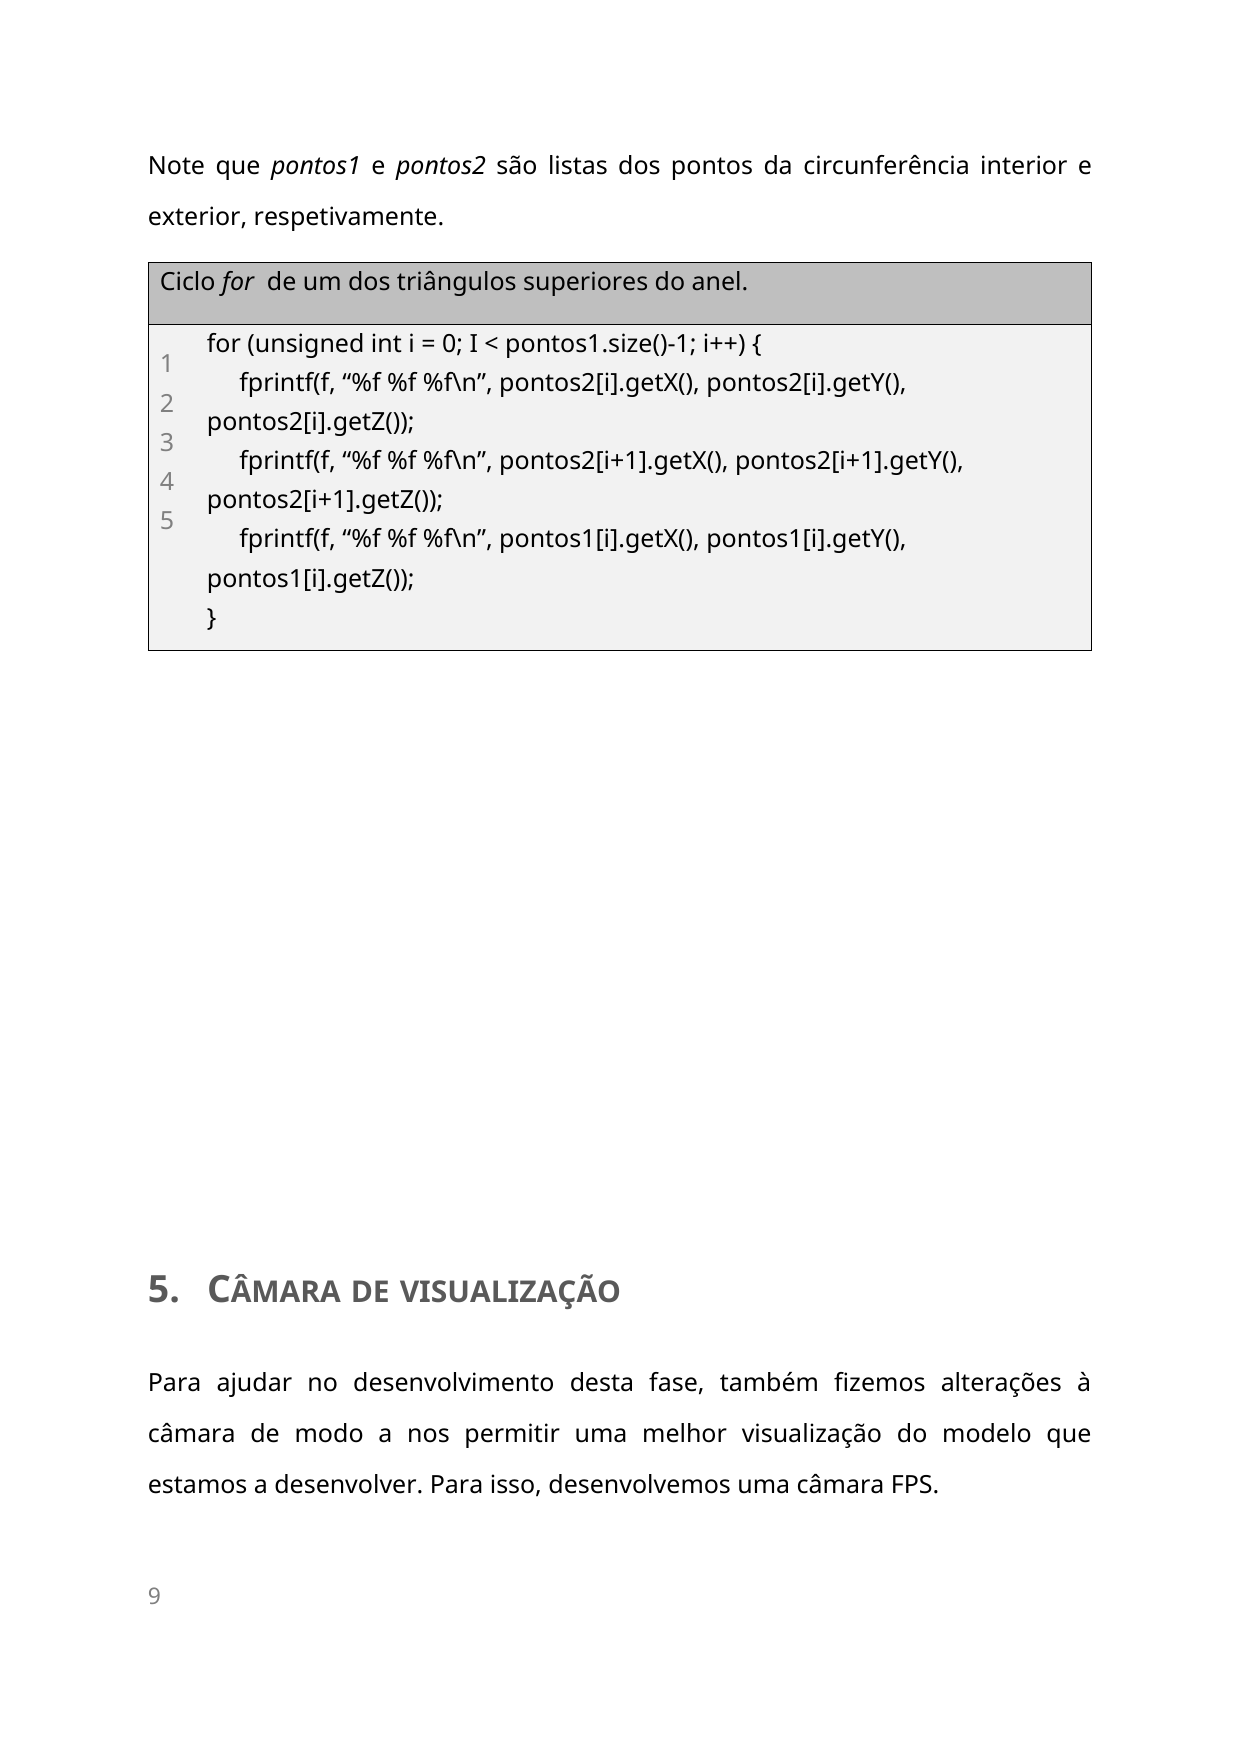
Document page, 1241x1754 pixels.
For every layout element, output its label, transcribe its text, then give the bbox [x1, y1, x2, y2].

subtitle Câmara de visualização [148, 1263, 1092, 1314]
table_cell for (unsigned int i = 0; I < pontos1.size()-1; i++) { fprintf(f, “%f %f %f\n”, pontos2[i].getX(), pontos2[i].getY(), pontos2[i].getZ()); fprintf(f, “%f %f %f\n”, pontos2[i+1].getX(), pontos2[i+1].getY(), pontos2[i+1].getZ()); fprintf(f, “%f %f %f\n”, pontos1[i].getX(), pontos1[i].getY(), pontos1[i].getZ()); } [195, 325, 1091, 650]
text Para ajudar no desenvolvimento desta fase, também fizemos alterações à câmara de modo a nos permitir uma melhor visualização do modelo que estamos a desenvolver. Para isso, desenvolvemos uma câmara FPS. [148, 1364, 1092, 1500]
table_header Ciclo for de um dos triângulos superiores do anel. [149, 263, 1091, 324]
table_cell 1 2 3 4 5 [149, 325, 195, 650]
text Note que pontos1 e pontos2 são listas dos pontos da circunferência interior e exterior, respetivamente. [148, 148, 1092, 233]
